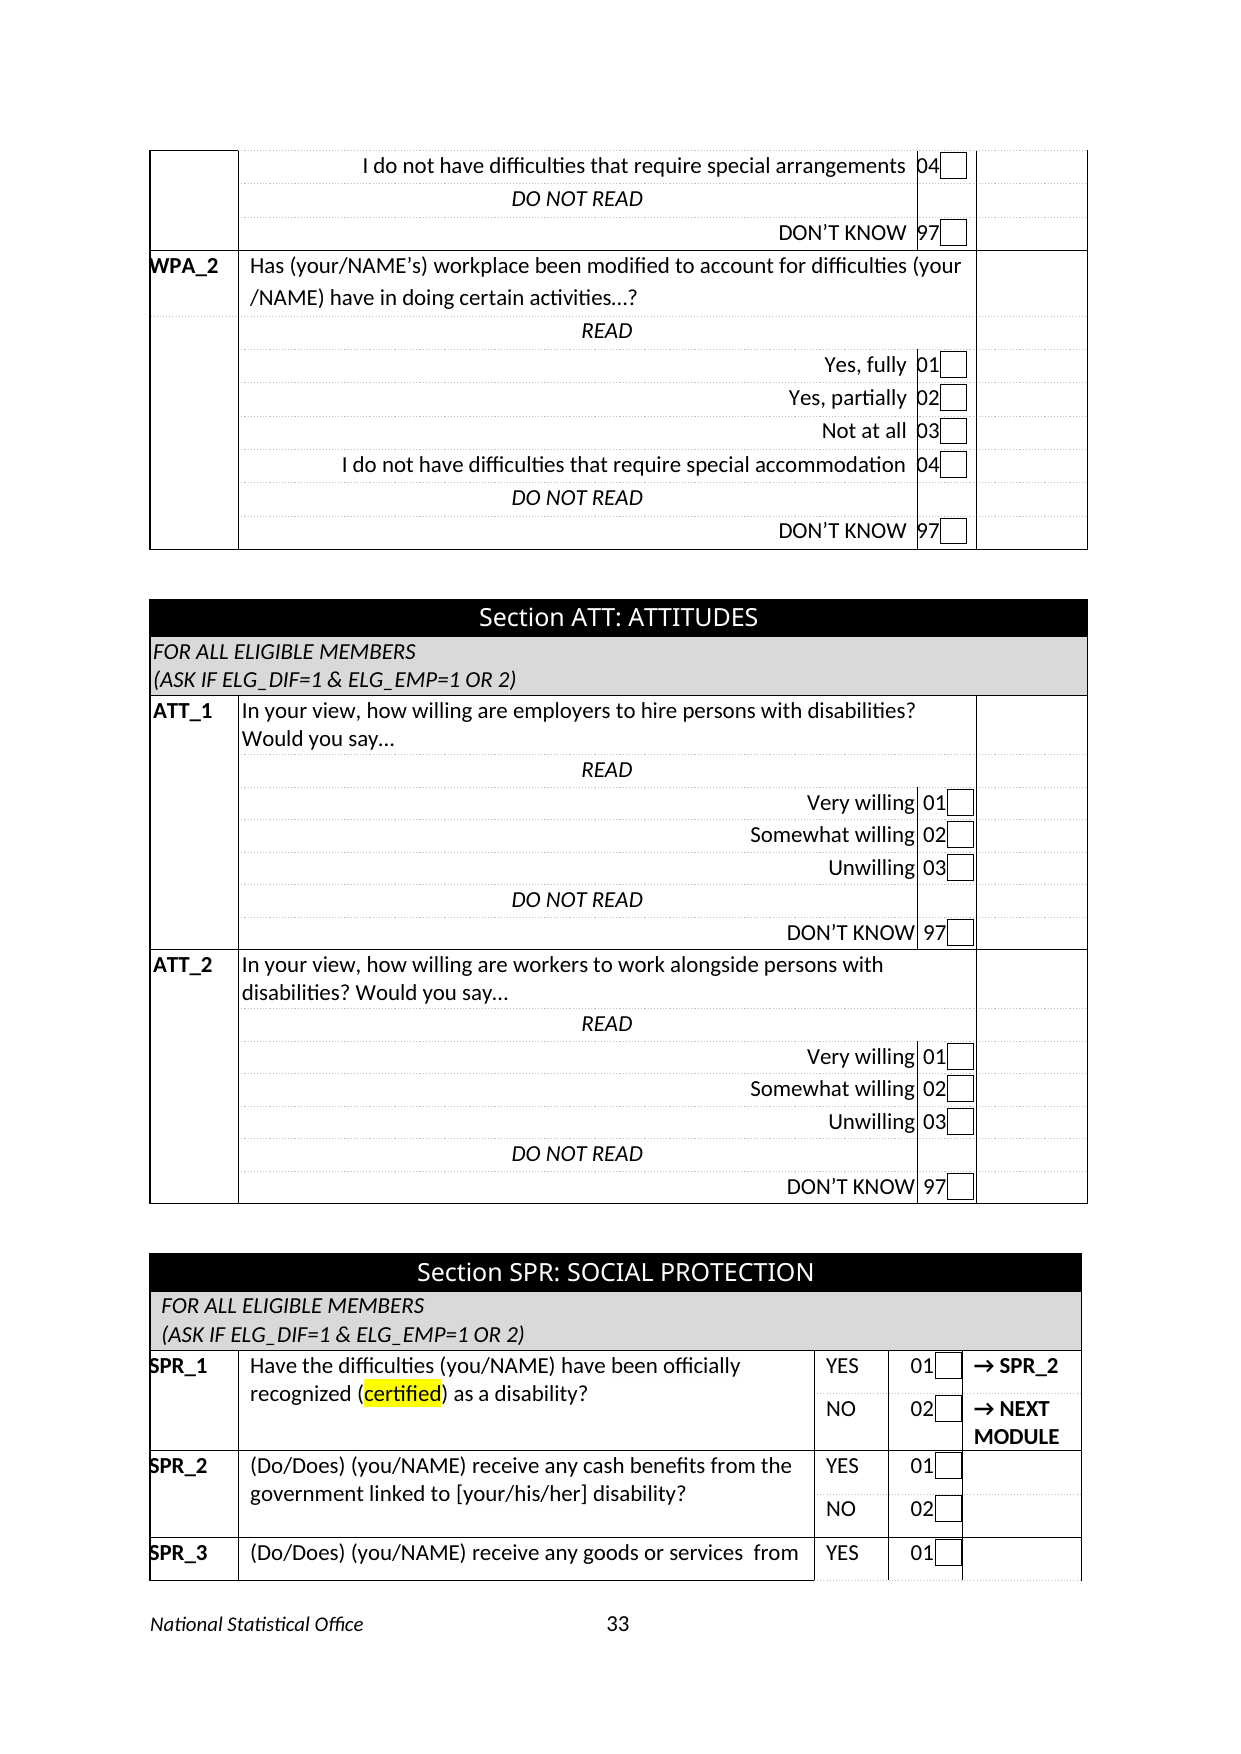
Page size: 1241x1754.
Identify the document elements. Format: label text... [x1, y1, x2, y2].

table_cell DO NOT READ [239, 1138, 917, 1171]
table_cell [977, 1008, 1087, 1041]
table_cell 04 [918, 150, 976, 183]
table_cell 02 [918, 382, 976, 416]
table_cell [977, 884, 1087, 917]
table_cell [977, 754, 1087, 787]
table_cell I do not have difficulties that require special arrangements [239, 150, 918, 183]
table_cell Yes, fully [239, 349, 917, 382]
table_cell [963, 1538, 1081, 1580]
table_cell [977, 251, 1087, 316]
table_cell [977, 852, 1087, 884]
table_cell ATT_2 [151, 950, 238, 1203]
table_cell FOR ALL ELIGIBLE MEMBERS (ASK IF ELG_DIF=1 & ELG_EMP=1 OR 2) [151, 1292, 1081, 1350]
table_cell FOR ALL ELIGIBLE MEMBERS (ASK IF ELG_DIF=1 & ELG_EMP=1 OR 2) [151, 637, 1087, 695]
table_cell → SPR_2 [963, 1351, 1081, 1393]
table_cell 97 [918, 516, 976, 549]
table_cell [977, 150, 1087, 183]
table_cell 01 [918, 1041, 976, 1073]
table_cell Very willing [239, 1041, 917, 1073]
table_cell 02 [918, 1073, 976, 1106]
table_cell DO NOT READ [239, 183, 917, 217]
table_cell [977, 1106, 1087, 1138]
table_cell [918, 482, 976, 516]
table_cell Unwilling [239, 852, 917, 884]
table_cell [151, 316, 238, 549]
table_header Section ATT: ATTITUDES [151, 600, 1087, 636]
table_cell (Do/Does) (you/NAME) receive any goods or services from the government linked to [your/his/her] disability? [239, 1538, 814, 1580]
table_cell YES [815, 1351, 888, 1393]
table_cell → NEXT MODULE [963, 1393, 1081, 1450]
table_cell 01 [889, 1351, 962, 1393]
table_cell [977, 316, 1087, 349]
table_cell Have the difficulties (you/NAME) have been officially recognized (certified) as a disability? [239, 1351, 814, 1450]
table_cell 03 [918, 416, 976, 449]
table_cell NO [815, 1393, 888, 1450]
table_cell [918, 1138, 976, 1171]
table_cell YES [815, 1451, 888, 1493]
table_cell [977, 950, 1087, 1008]
table_cell [977, 819, 1087, 852]
table_cell [977, 449, 1087, 482]
table_cell [977, 382, 1087, 416]
table_cell I do not have difficulties that require special accommodation [239, 449, 917, 482]
table_cell [977, 1073, 1087, 1106]
table_cell 97 [918, 217, 976, 250]
table_cell READ [239, 1008, 976, 1041]
table_cell In your view, how willing are employers to hire persons with disabilities? Would you say… [239, 696, 976, 754]
table_cell 04 [918, 449, 976, 482]
table_cell In your view, how willing are workers to work alongside persons with disabilities? Would you say… [239, 950, 976, 1008]
table_cell DON’T KNOW [239, 1171, 917, 1203]
table_cell DO NOT READ [239, 482, 917, 516]
table_cell [977, 1171, 1087, 1203]
table_cell 97 [918, 1171, 976, 1203]
table_cell [918, 183, 976, 217]
table_cell [977, 482, 1087, 516]
table_cell Yes, partially [239, 382, 917, 416]
table_cell 02 [889, 1393, 962, 1450]
table_cell 02 [918, 819, 976, 852]
table_cell [918, 884, 976, 917]
table_cell 01 [889, 1451, 962, 1493]
table_cell READ [239, 754, 976, 787]
table_cell YES [815, 1538, 888, 1580]
table_header Section SPR: SOCIAL PROTECTION [151, 1254, 1081, 1291]
table_cell [977, 1041, 1087, 1073]
table_cell Somewhat willing [239, 819, 917, 852]
table_cell DON’T KNOW [239, 917, 917, 949]
table_cell [977, 349, 1087, 382]
table_cell [963, 1494, 1081, 1537]
table_cell SPR_2 [151, 1451, 238, 1537]
table_cell [977, 696, 1087, 754]
table_cell Unwilling [239, 1106, 917, 1138]
table_cell 01 [889, 1538, 962, 1580]
table_cell NO [815, 1494, 888, 1537]
table_cell [977, 183, 1087, 217]
table_cell 01 [918, 787, 976, 819]
table_cell [977, 416, 1087, 449]
table_cell SPR_1 [151, 1351, 238, 1450]
table_cell Has (your/NAME’s) workplace been modified to account for difficulties (your /NAME) have in doing certain activities…? [239, 251, 976, 316]
table_cell DO NOT READ [239, 884, 917, 917]
table_cell [977, 787, 1087, 819]
table_cell [963, 1451, 1081, 1493]
table_cell 02 [889, 1494, 962, 1537]
table_cell Very willing [239, 787, 917, 819]
table_cell 01 [918, 349, 976, 382]
table_cell READ [239, 316, 976, 349]
table_cell 03 [918, 852, 976, 884]
table_cell 97 [918, 917, 976, 949]
table_cell ATT_1 [151, 696, 238, 949]
table_cell WPA_2 [151, 251, 238, 316]
table_cell SPR_3 [151, 1538, 238, 1580]
table_cell DON’T KNOW [239, 217, 917, 250]
table_cell (Do/Does) (you/NAME) receive any cash benefits from the government linked to [your/his/her] disability? [239, 1451, 814, 1537]
table_cell [977, 1138, 1087, 1171]
table_cell [977, 917, 1087, 949]
table_cell Somewhat willing [239, 1073, 917, 1106]
table_cell DON’T KNOW [239, 516, 917, 549]
table_cell Not at all [239, 416, 917, 449]
table_cell 03 [918, 1106, 976, 1138]
table_cell [977, 217, 1087, 250]
table_cell [977, 516, 1087, 549]
